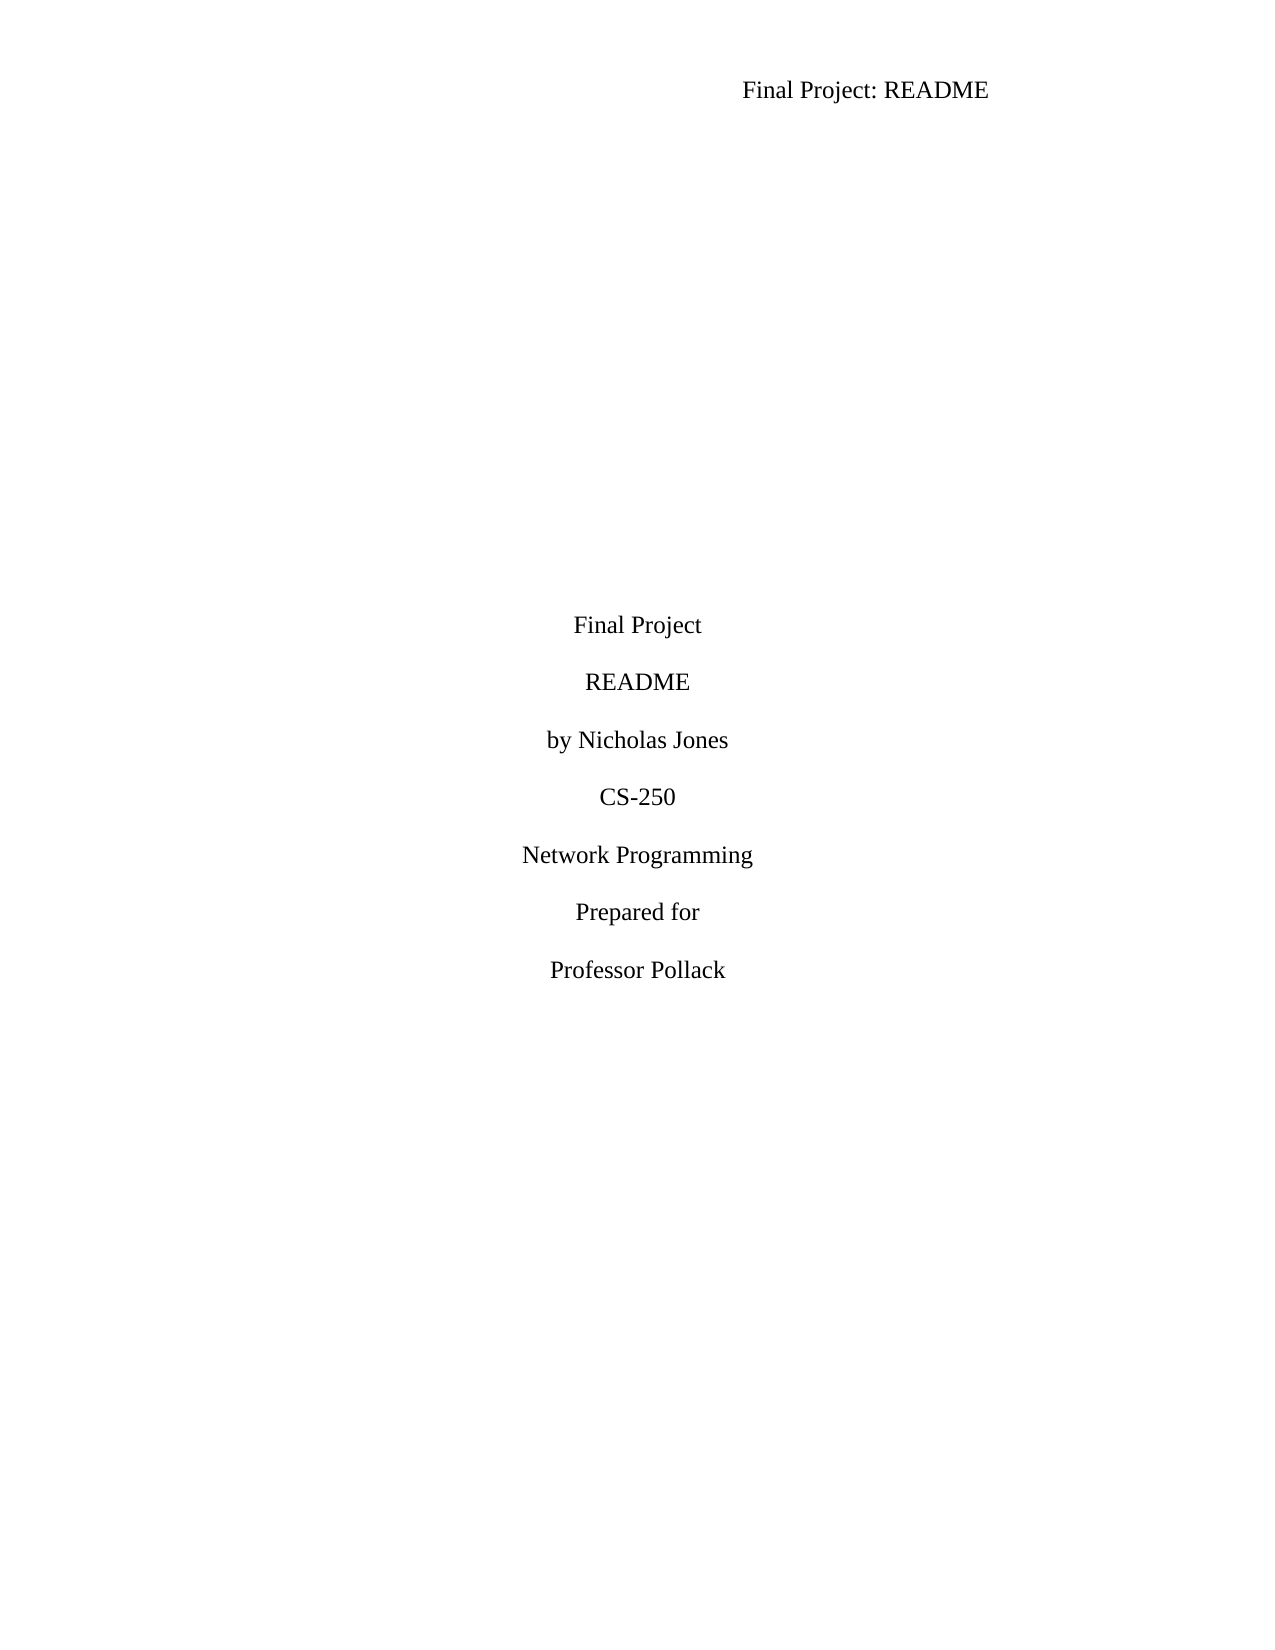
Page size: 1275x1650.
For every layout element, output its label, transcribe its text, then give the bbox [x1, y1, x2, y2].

text Prepared for [150, 897, 1125, 926]
text README by Nicholas Jones [150, 667, 1125, 754]
text Professor Pollack [150, 955, 1125, 984]
text Network Programming [150, 840, 1125, 869]
text Final Project [150, 610, 1125, 639]
text CS-250 [150, 782, 1125, 811]
